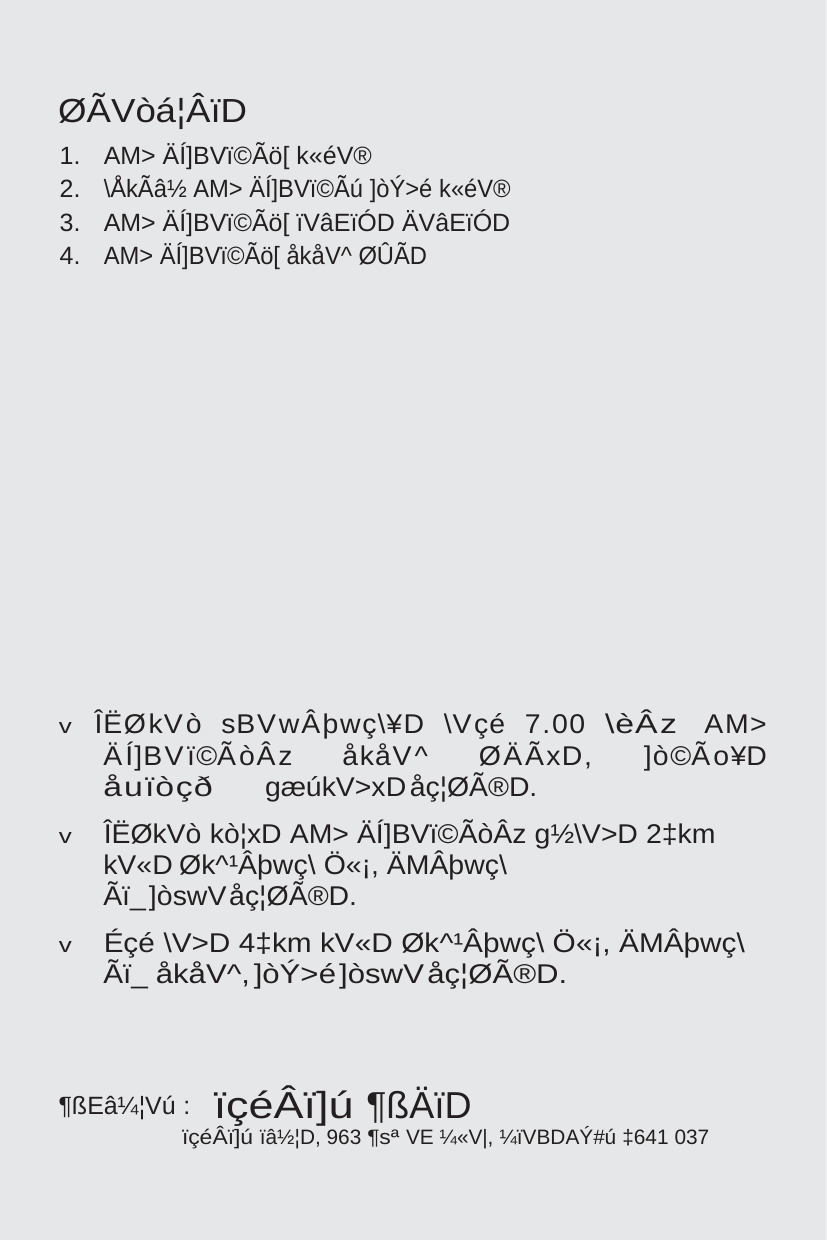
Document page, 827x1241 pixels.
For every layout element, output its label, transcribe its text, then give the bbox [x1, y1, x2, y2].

text ØÃVòá¦ÂïD [58, 91, 779, 129]
list AM> ÄÍ]BVï©Ãö[ åkåV^ ØÛÃD [59, 241, 779, 270]
text v ÎËØkVò sBVwÂþwç\¥D \Vçé 7.00 \èÂz AM> ÄÍ]BVï©ÃòÂz åkåV^ ØÄÃxD, ]ò©Ão¥D åuïòçð gæúkV>xDåç¦ØÃ®D. [59, 708, 767, 802]
text ïçéÂï]ú ïâ½¦D, 963 ¶sª VE ¼«V|, ¼ïVBDAÝ#ú ‡641 037 [182, 1126, 779, 1148]
text v ÎËØkVò kò¦xD AM> ÄÍ]BVï©ÃòÂz g½\V>D 2‡km kV«D Øk^¹Âþwç\ Ö«¡, ÄMÂþwç\ Ãï_]òswVåç¦ØÃ®D. [59, 818, 767, 911]
list \ÅkÃâ½ AM> ÄÍ]BVï©Ãú ]òÝ>é k«éV® [59, 174, 779, 203]
list AM> ÄÍ]BVï©Ãö[ ïVâEïÓD ÄVâEïÓD [59, 208, 779, 237]
list AM> ÄÍ]BVï©Ãö[ k«éV® [59, 141, 779, 169]
text ¶ßEâ¼¦Vú : ïçéÂï]ú ¶ßÄïD [58, 1086, 779, 1126]
text v Éçé \V>D 4‡km kV«D Øk^¹Âþwç\ Ö«¡, ÄMÂþwç\ Ãï_ åkåV^,]òÝ>é]òswVåç¦ØÃ®D. [59, 927, 767, 989]
